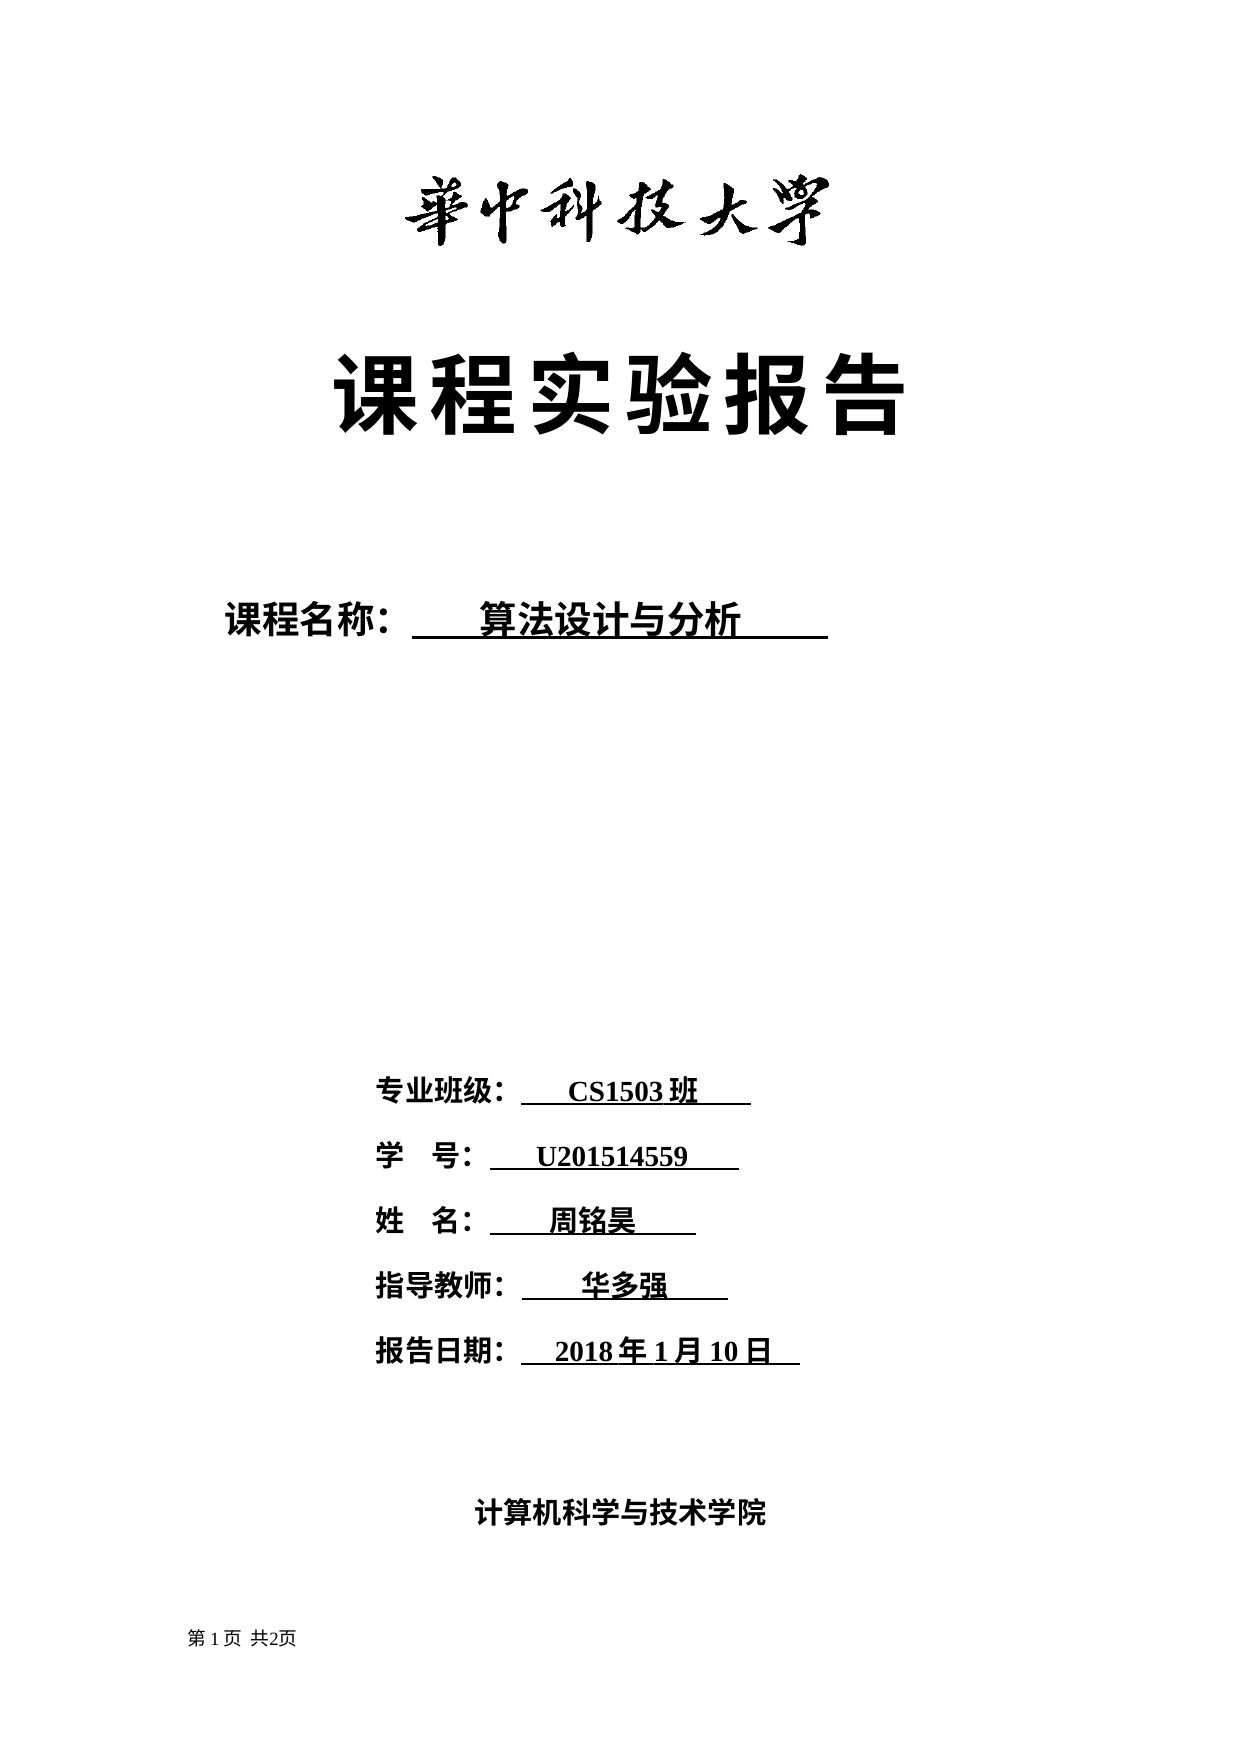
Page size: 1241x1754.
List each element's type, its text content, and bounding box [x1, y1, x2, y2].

text 学 号： U201514559 [187, 1121, 1053, 1186]
text 课 程 实 验 报 告 [187, 324, 1053, 454]
text 指导教师： 华多强 [187, 1251, 1053, 1316]
text 报告日期： 2018年1月10日 [187, 1316, 1053, 1381]
text 专业班级： CS1503班 [187, 1056, 1053, 1121]
text 课程名称： 算法设计与分析 [187, 584, 1053, 649]
text 计算机科学与技术学院 [187, 1478, 1053, 1543]
text 姓 名： 周铭昊 [187, 1186, 1053, 1251]
